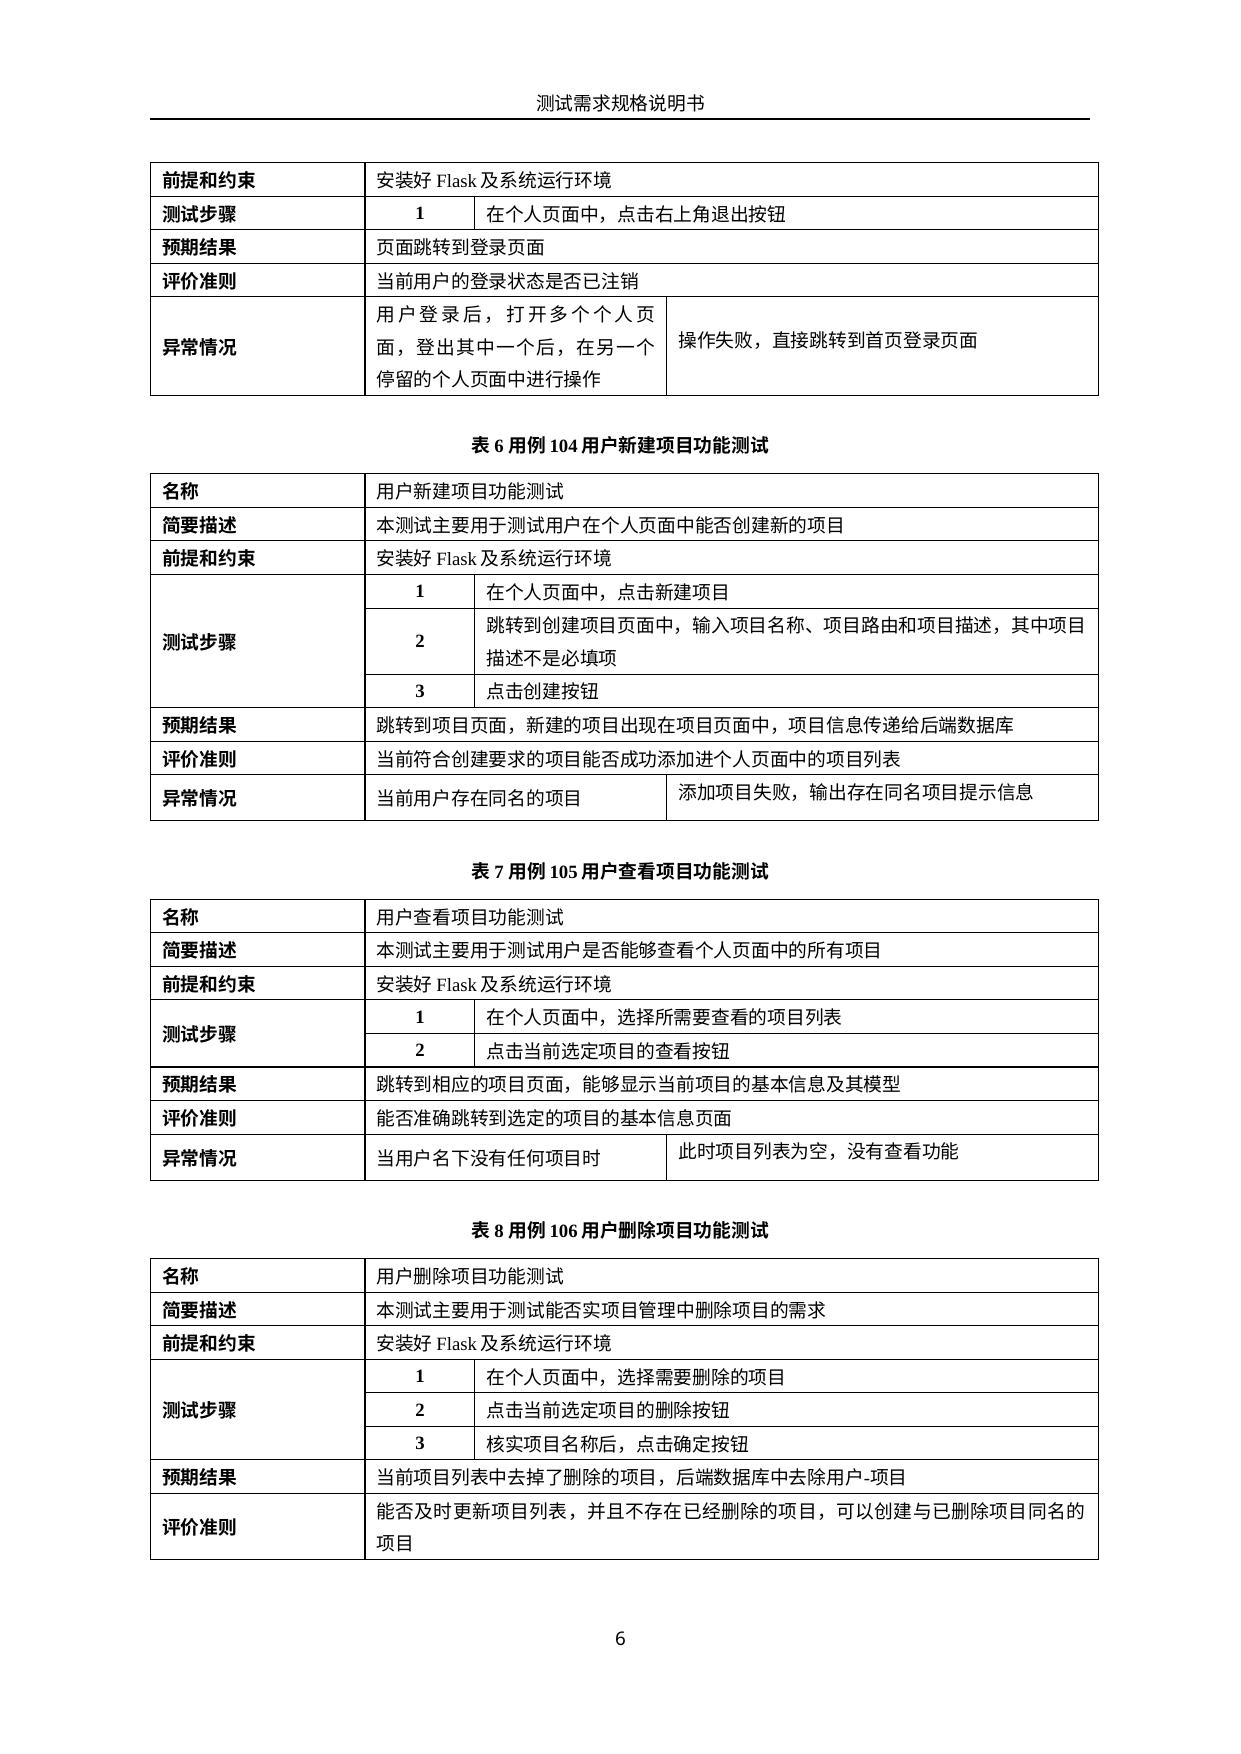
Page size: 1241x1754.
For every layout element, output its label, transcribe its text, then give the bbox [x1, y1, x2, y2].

table_cell 评价准则 [151, 742, 364, 774]
text 表7 用例105用户查看项目功能测试 [150, 854, 1090, 886]
table_cell 跳转到项目页面，新建的项目出现在项目页面中，项目信息传递给后端数据库 [366, 708, 1098, 741]
table_cell 测试步骤 [151, 197, 364, 229]
table_cell 能否准确跳转到选定的项目的基本信息页面 [366, 1101, 1098, 1133]
table_cell 异常情况 [151, 775, 364, 820]
table_cell 在个人页面中，点击右上角退出按钮 [475, 197, 1098, 229]
table_cell 操作失败，直接跳转到首页登录页面 [667, 297, 1098, 395]
table_cell 简要描述 [151, 508, 364, 540]
table_cell 在个人页面中，选择需要删除的项目 [475, 1360, 1098, 1392]
table_cell 安装好Flask及系统运行环境 [366, 163, 1098, 196]
table_cell 核实项目名称后，点击确定按钮 [475, 1427, 1098, 1459]
table_cell 当前项目列表中去掉了删除的项目，后端数据库中去除用户-项目 [366, 1460, 1098, 1493]
table_cell 评价准则 [151, 1101, 364, 1133]
table_cell 异常情况 [151, 1135, 364, 1179]
table_cell 在个人页面中，选择所需要查看的项目列表 [475, 1000, 1098, 1033]
table_cell 简要描述 [151, 1293, 364, 1325]
table_cell 安装好Flask及系统运行环境 [366, 1326, 1098, 1359]
table_cell 用户登录后，打开多个个人页面，登出其中一个后，在另一个停留的个人页面中进行操作 [366, 297, 666, 395]
table_cell 跳转到相应的项目页面，能够显示当前项目的基本信息及其模型 [366, 1068, 1098, 1100]
table_cell 安装好Flask及系统运行环境 [366, 541, 1098, 574]
table_cell 前提和约束 [151, 541, 364, 574]
table_cell 3 [366, 1427, 474, 1459]
table_cell 本测试主要用于测试能否实项目管理中删除项目的需求 [366, 1293, 1098, 1325]
table_cell 评价准则 [151, 1494, 364, 1559]
table_cell 点击当前选定项目的查看按钮 [475, 1034, 1098, 1066]
table_cell 前提和约束 [151, 1326, 364, 1359]
table_cell 预期结果 [151, 1460, 364, 1493]
table_cell 预期结果 [151, 708, 364, 741]
table_header 用户查看项目功能测试 [366, 900, 1098, 932]
table_cell 测试步骤 [151, 1360, 364, 1459]
table_cell 1 [366, 197, 474, 229]
table_cell 点击创建按钮 [475, 675, 1098, 707]
table_cell 在个人页面中，点击新建项目 [475, 575, 1098, 607]
table_cell 添加项目失败，输出存在同名项目提示信息 [667, 775, 1098, 820]
table_cell 本测试主要用于测试用户是否能够查看个人页面中的所有项目 [366, 933, 1098, 966]
table_cell 本测试主要用于测试用户在个人页面中能否创建新的项目 [366, 508, 1098, 540]
table_header 名称 [151, 1259, 364, 1292]
table_header 用户删除项目功能测试 [366, 1259, 1098, 1292]
table_cell 当前用户存在同名的项目 [366, 775, 666, 820]
table_cell 当前用户的登录状态是否已注销 [366, 264, 1098, 296]
table_cell 预期结果 [151, 230, 364, 263]
table_cell 预期结果 [151, 1068, 364, 1100]
table_cell 点击当前选定项目的删除按钮 [475, 1393, 1098, 1426]
table_cell 1 [366, 1000, 474, 1033]
table_cell 页面跳转到登录页面 [366, 230, 1098, 263]
table_cell 跳转到创建项目页面中，输入项目名称、项目路由和项目描述，其中项目描述不是必填项 [475, 609, 1098, 673]
table_cell 2 [366, 1034, 474, 1066]
table_cell 1 [366, 575, 474, 607]
text 表6 用例104用户新建项目功能测试 [150, 428, 1090, 461]
table_cell 当前符合创建要求的项目能否成功添加进个人页面中的项目列表 [366, 742, 1098, 774]
table_cell 安装好Flask及系统运行环境 [366, 967, 1098, 999]
table_cell 当用户名下没有任何项目时 [366, 1135, 666, 1179]
table_cell 异常情况 [151, 297, 364, 395]
table_cell 前提和约束 [151, 163, 364, 196]
table_header 名称 [151, 900, 364, 932]
table_cell 评价准则 [151, 264, 364, 296]
table_cell 3 [366, 675, 474, 707]
table_cell 2 [366, 1393, 474, 1426]
table_header 名称 [151, 474, 364, 507]
table_cell 测试步骤 [151, 575, 364, 707]
table_cell 前提和约束 [151, 967, 364, 999]
table_cell 此时项目列表为空，没有查看功能 [667, 1135, 1098, 1179]
table_cell 简要描述 [151, 933, 364, 966]
text 表8 用例106用户删除项目功能测试 [150, 1213, 1090, 1246]
table_cell 测试步骤 [151, 1000, 364, 1066]
table_cell 2 [366, 609, 474, 673]
table_header 用户新建项目功能测试 [366, 474, 1098, 507]
table_cell 能否及时更新项目列表，并且不存在已经删除的项目，可以创建与已删除项目同名的项目 [366, 1494, 1098, 1559]
table_cell 1 [366, 1360, 474, 1392]
